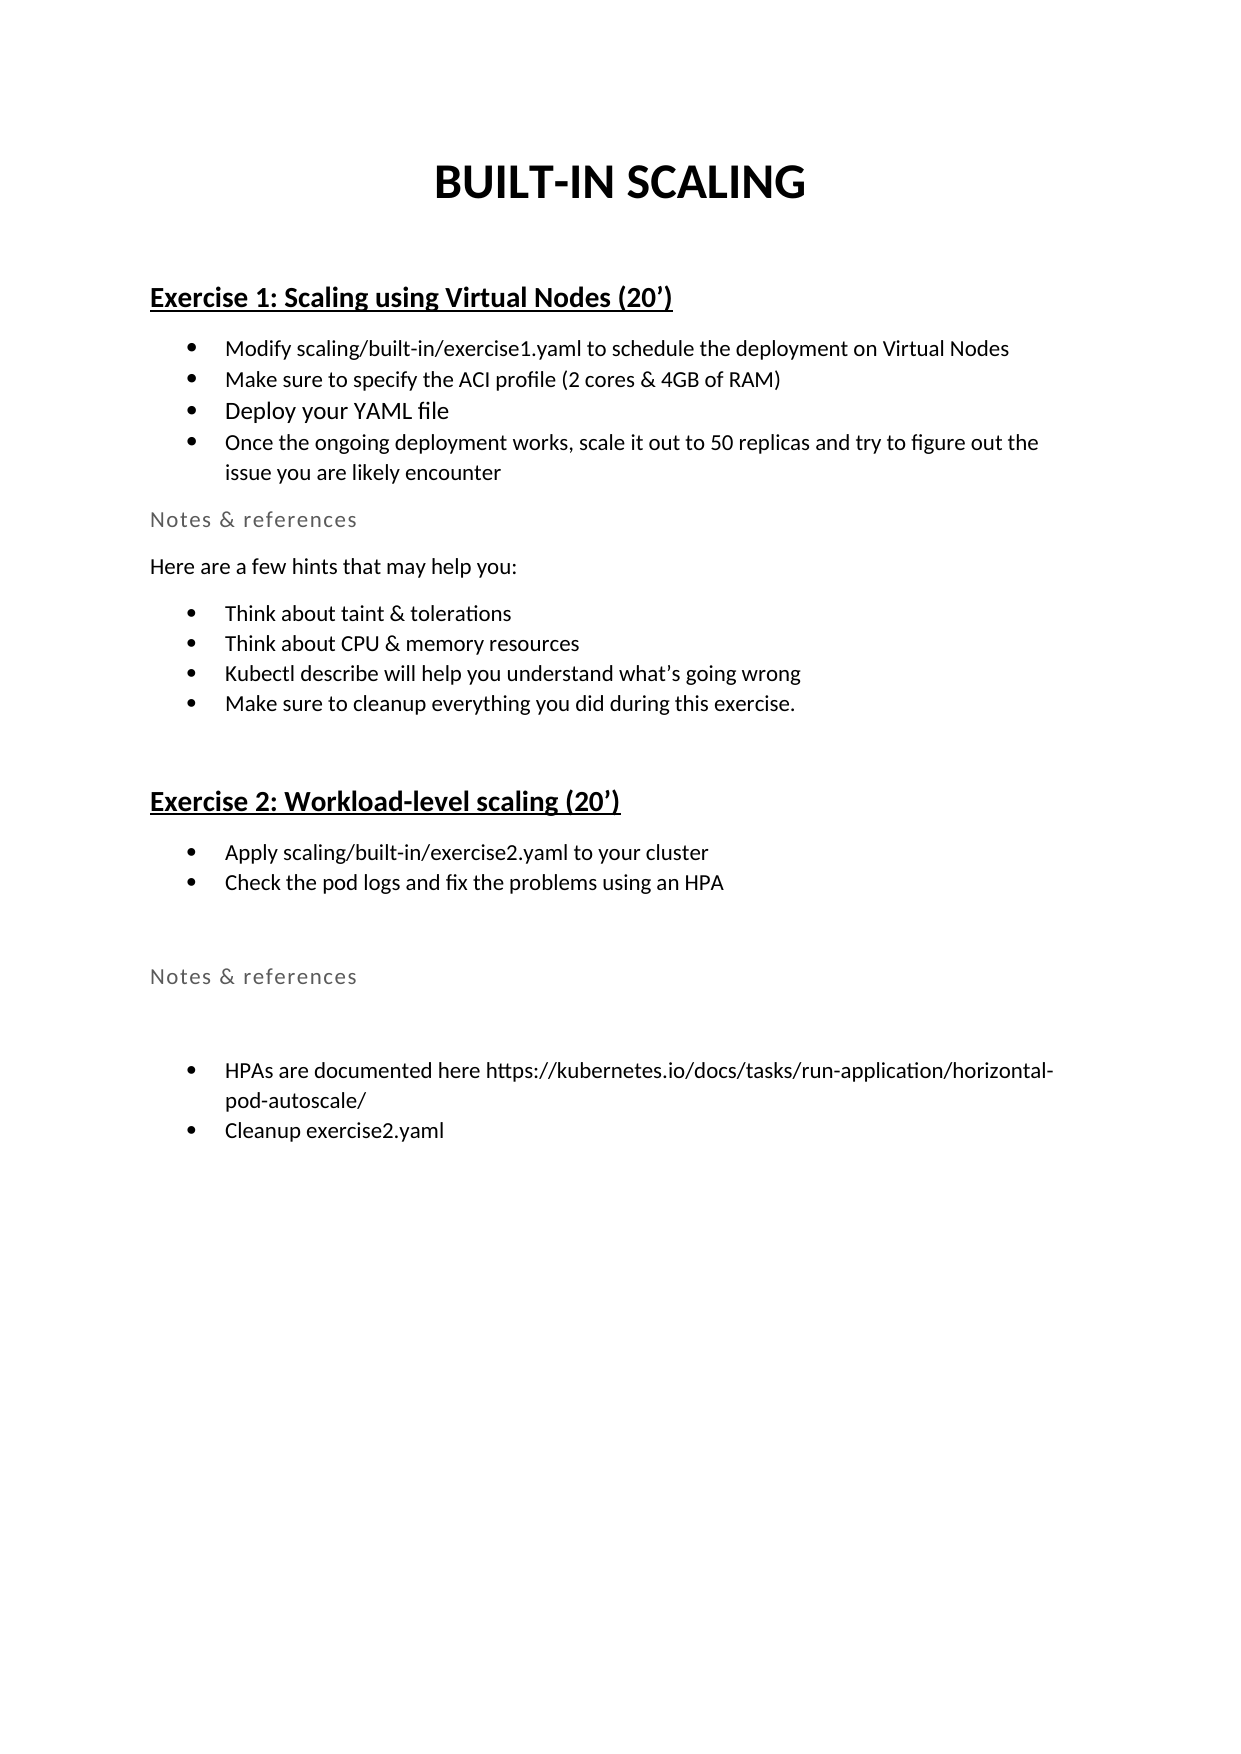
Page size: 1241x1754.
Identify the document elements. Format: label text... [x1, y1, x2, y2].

list Kubectl describe will help you understand what’s going wrong [187, 659, 1090, 687]
list Apply scaling/built-in/exercise2.yaml to your cluster [187, 838, 1090, 866]
text BUILT-IN SCALING [150, 150, 1090, 211]
list Make sure to specify the ACI profile (2 cores & 4GB of RAM) [187, 365, 1090, 393]
list Think about CPU & memory resources [187, 629, 1090, 657]
subtitle Notes & references [150, 505, 1090, 533]
text Exercise 2: Workload-level scaling (20’) [150, 783, 1090, 819]
text Here are a few hints that may help you: [150, 552, 1090, 580]
list Once the ongoing deployment works, scale it out to 50 replicas and try to figure out the issue you are likely encounter [187, 428, 1090, 486]
list Think about taint & tolerations [187, 599, 1090, 627]
list Deploy your YAML file [187, 395, 1090, 425]
subtitle Notes & references [150, 962, 1090, 990]
list Make sure to cleanup everything you did during this exercise. [187, 689, 1090, 717]
list HPAs are documented here https://kubernetes.io/docs/tasks/run-application/horizontal-pod-autoscale/ [187, 1056, 1090, 1114]
text Exercise 1: Scaling using Virtual Nodes (20’) [150, 279, 1090, 315]
list Cleanup exercise2.yaml [187, 1116, 1090, 1144]
list Modify scaling/built-in/exercise1.yaml to schedule the deployment on Virtual Nodes [187, 334, 1090, 362]
list Check the pod logs and fix the problems using an HPA [187, 868, 1090, 896]
